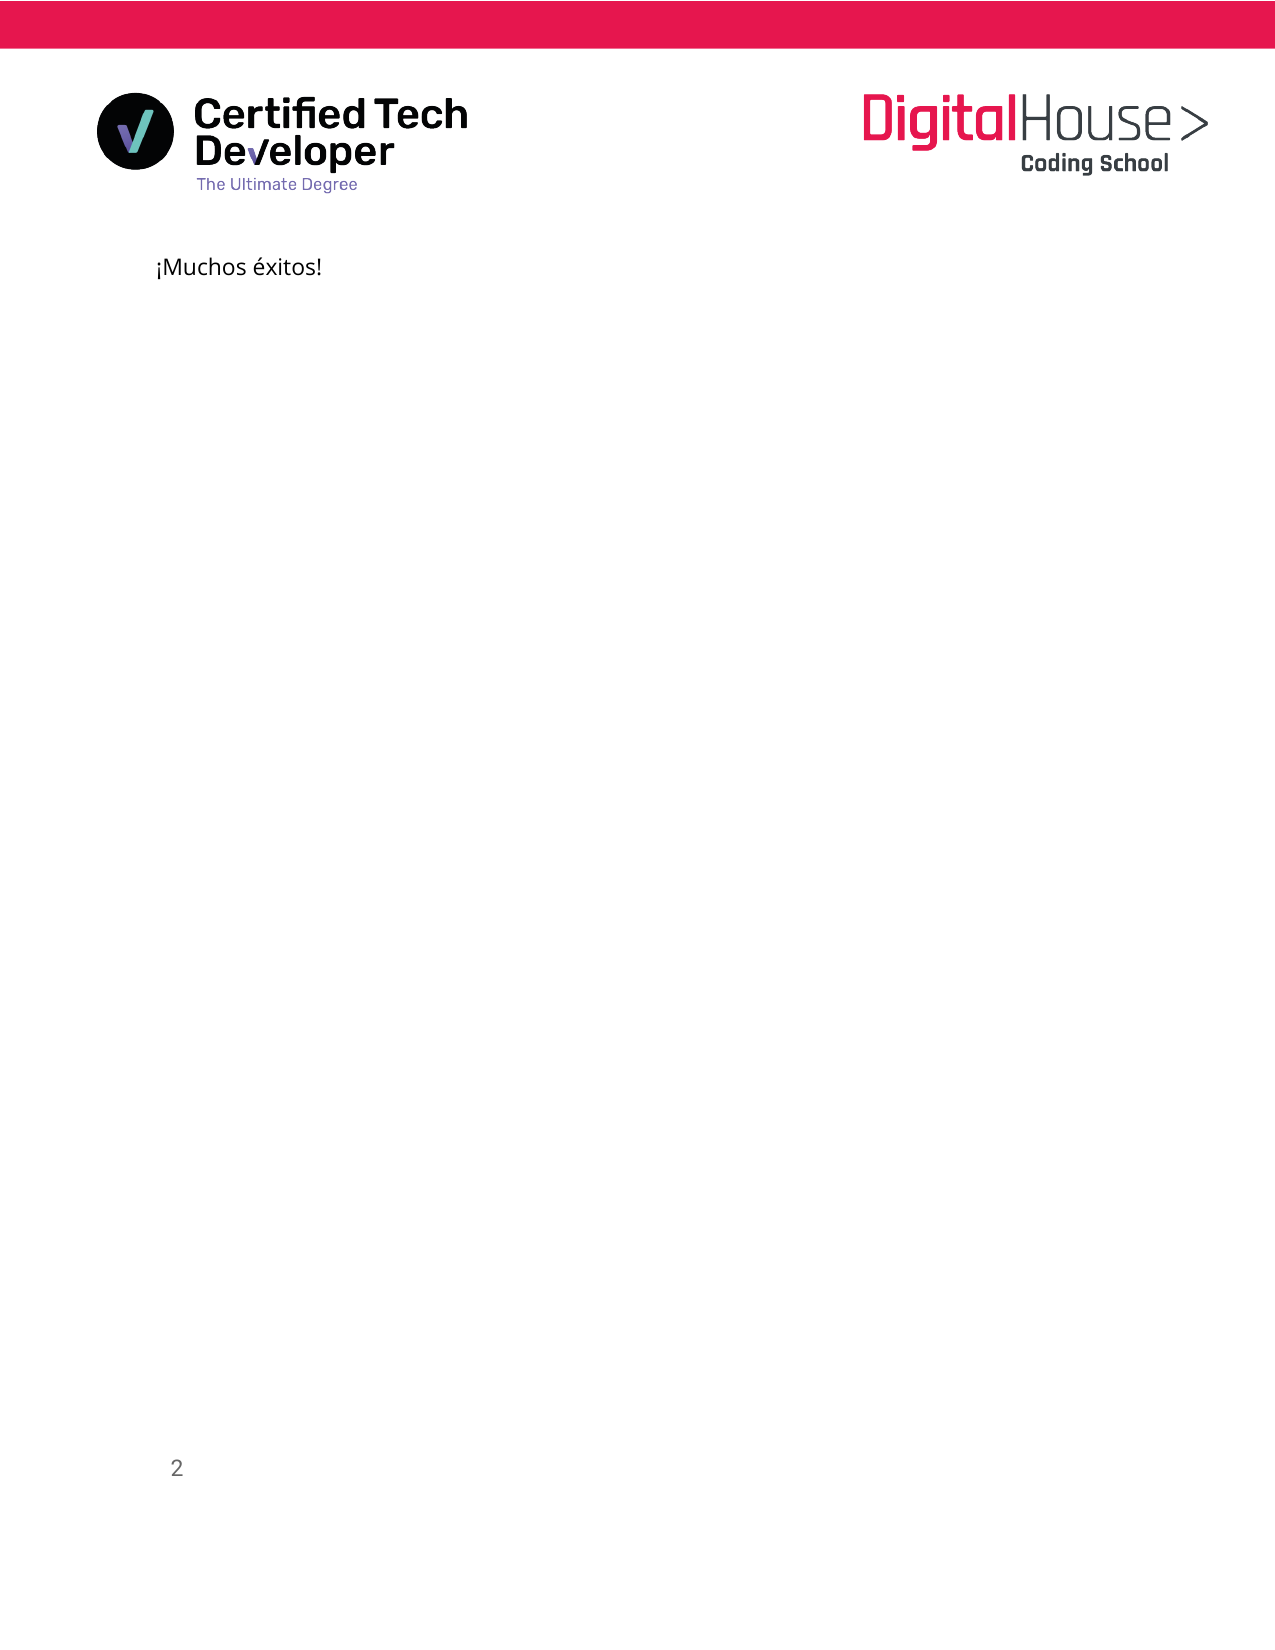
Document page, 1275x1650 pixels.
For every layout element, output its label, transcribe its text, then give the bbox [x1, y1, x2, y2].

picture [0, 1, 1275, 221]
text ¡Muchos éxitos! [150, 112, 1125, 282]
